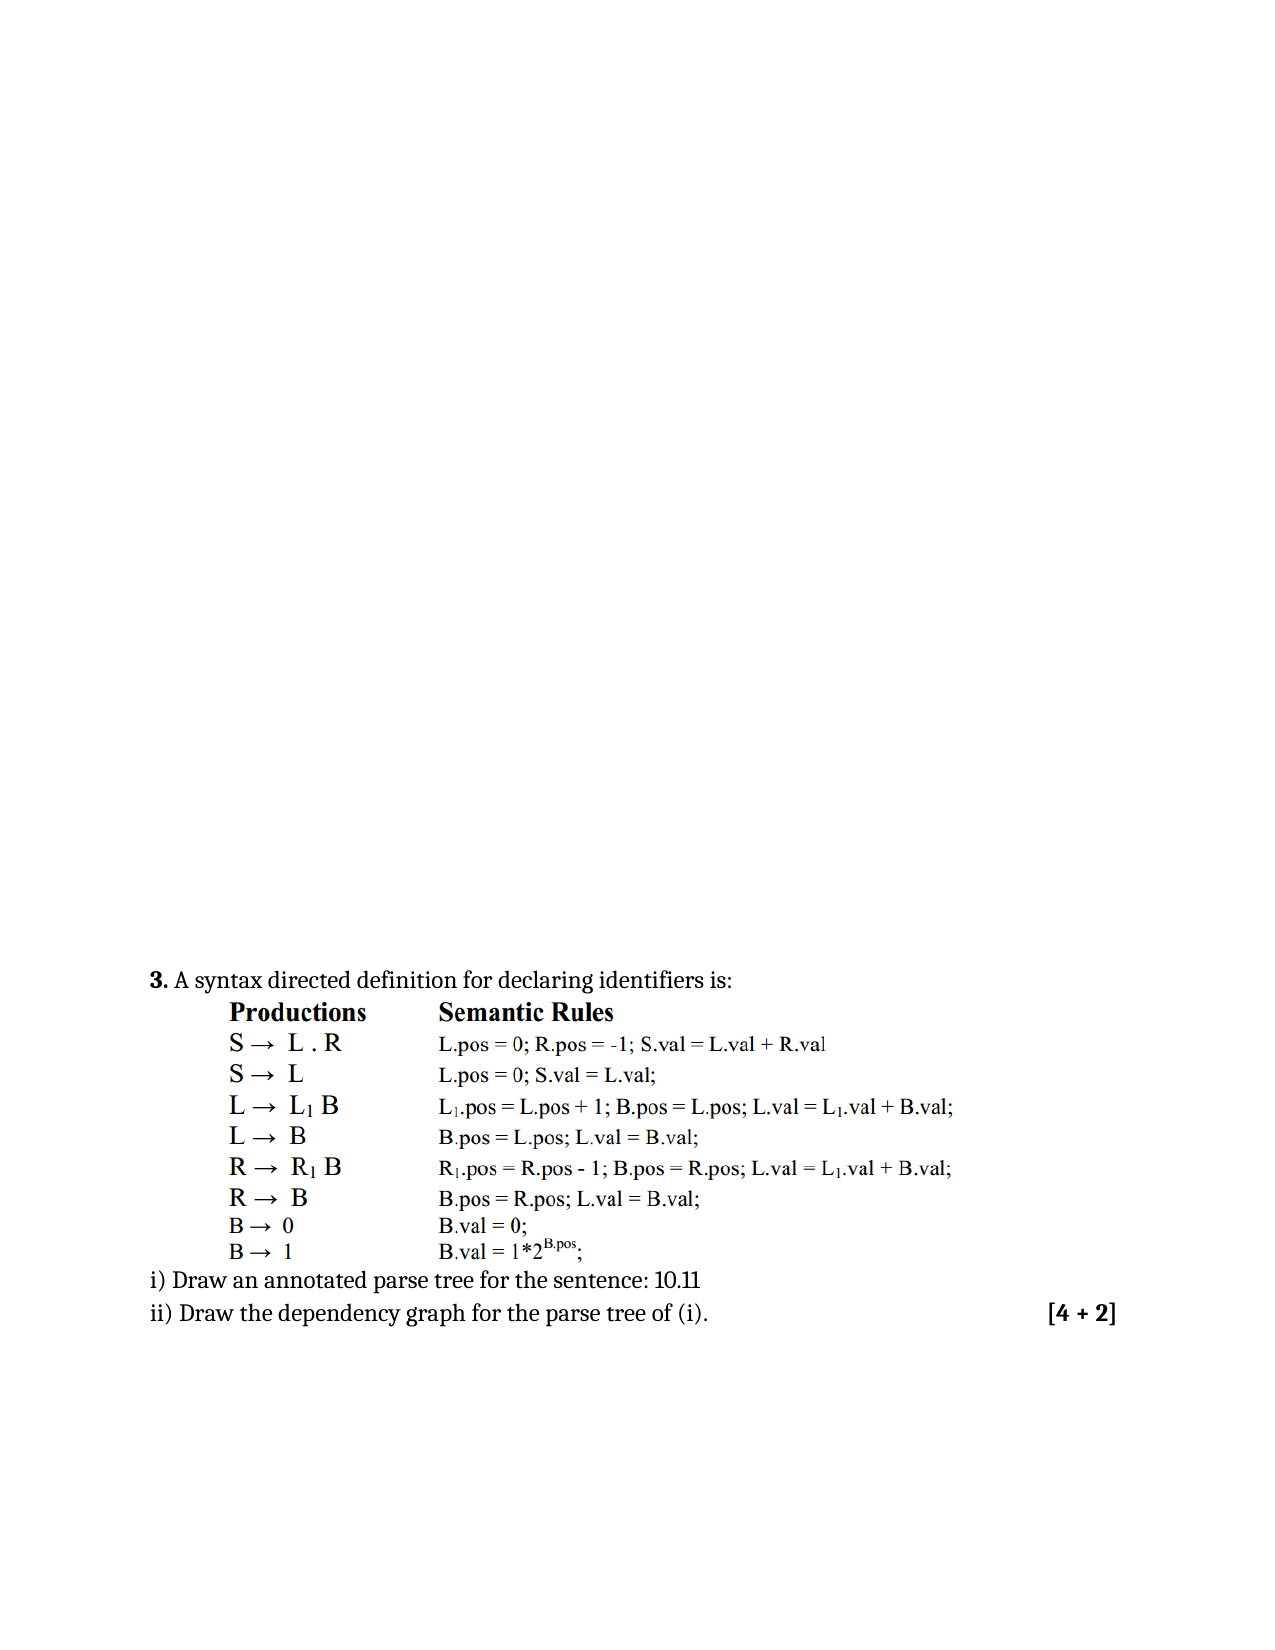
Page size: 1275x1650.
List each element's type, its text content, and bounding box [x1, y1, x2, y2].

picture [225, 998, 959, 1263]
text 3. A syntax directed definition for declaring identifiers is: [150, 966, 1125, 994]
text ii) Draw the dependency graph for the parse tree of (i). [4 + 2] [150, 1299, 1125, 1328]
text i) Draw an annotated parse tree for the sentence: 10.11 [150, 1266, 1125, 1295]
